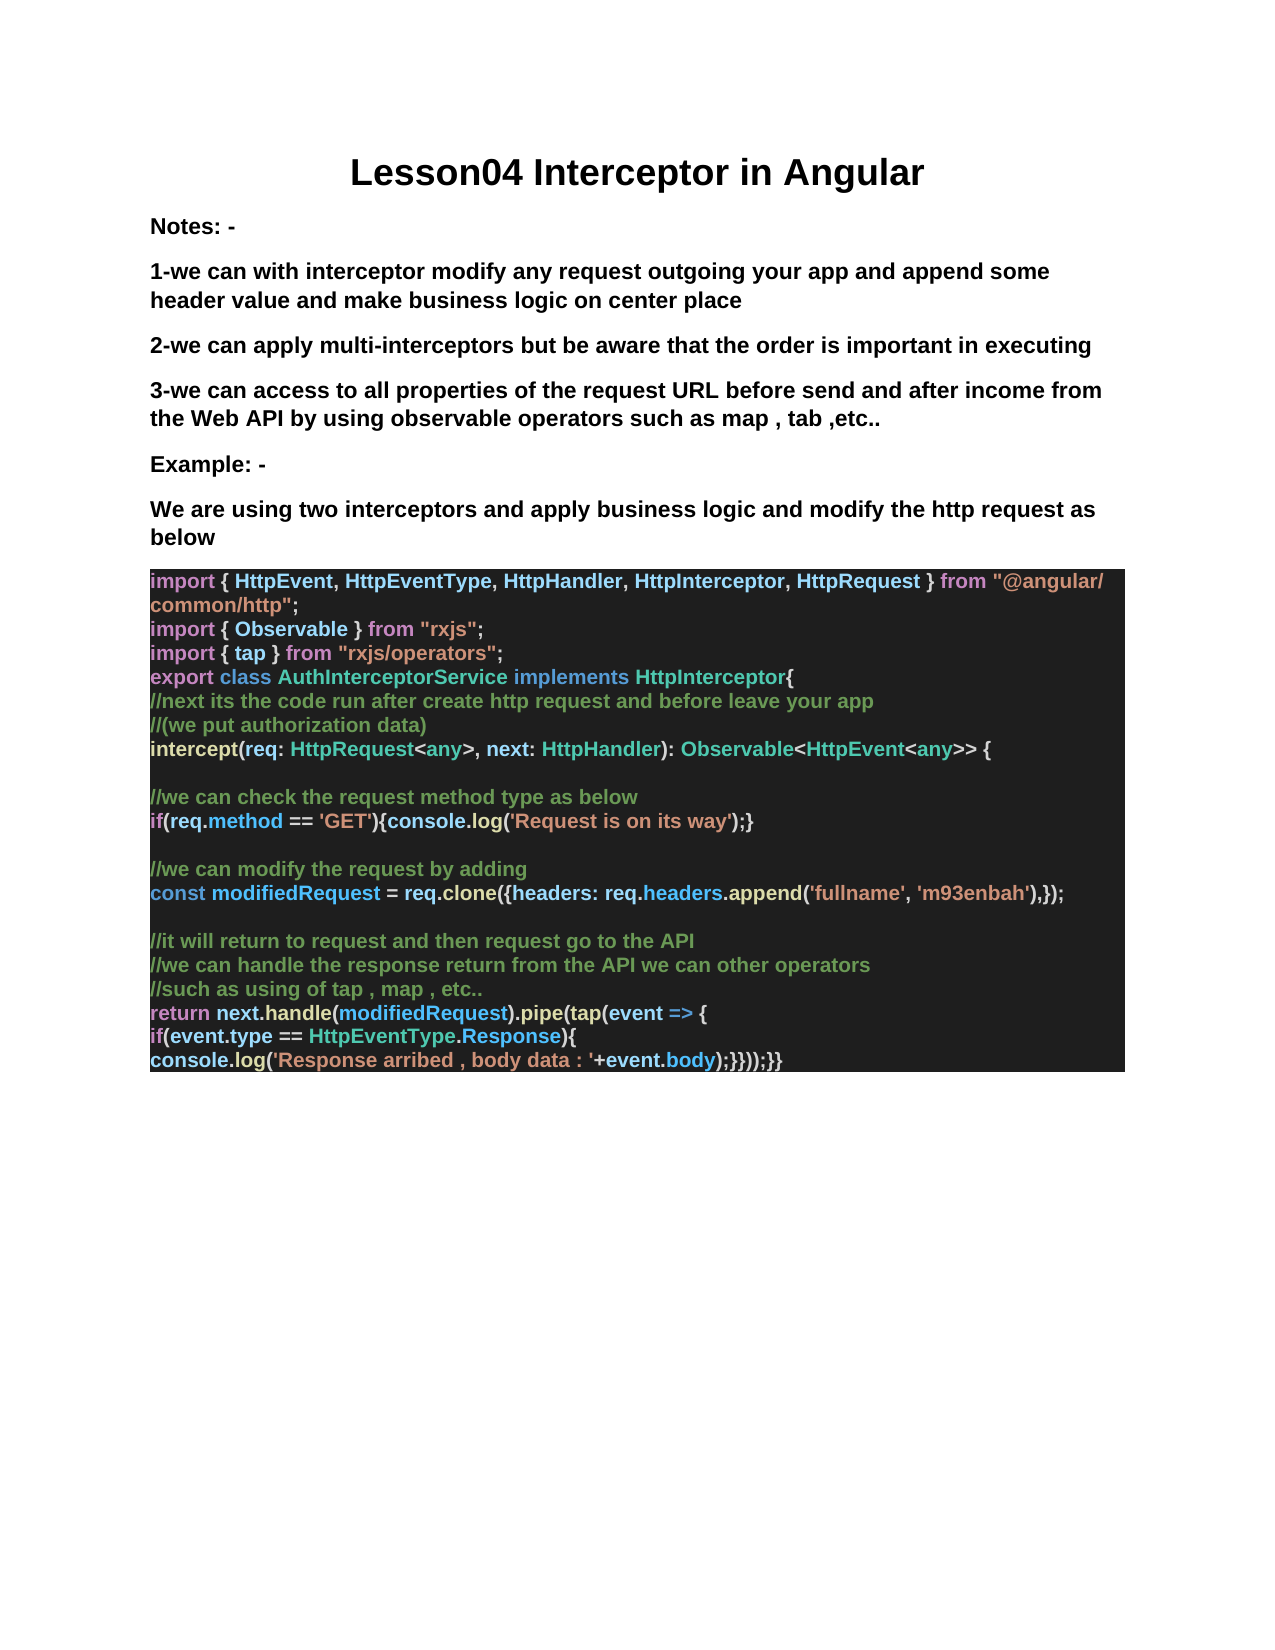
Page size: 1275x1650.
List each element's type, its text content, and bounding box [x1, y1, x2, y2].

text //next its the code run after create http request and before leave your app [150, 689, 1125, 713]
text return next.handle(modifiedRequest).pipe(tap(event => { [150, 1000, 1125, 1024]
text 3-we can access to all properties of the request URL before send and after income from the Web API by using observable operators such as map , tab ,etc.. [150, 377, 1125, 432]
text //we can handle the response return from the API we can other operators [150, 952, 1125, 976]
text Lesson04 Interceptor in Angular [150, 150, 1125, 193]
text //(we put authorization data) [150, 713, 1125, 737]
text //it will return to request and then request go to the API [150, 928, 1125, 952]
text if(req.method == 'GET'){console.log('Request is on its way');} [150, 809, 1125, 833]
text Example: - [150, 451, 1125, 477]
text intercept(req: HttpRequest<any>, next: HttpHandler): Observable<HttpEvent<any>> { [150, 737, 1125, 761]
text 2-we can apply multi-interceptors but be aware that the order is important in executing [150, 332, 1125, 358]
text const modifiedRequest = req.clone({headers: req.headers.append('fullname', 'm93enbah'),}); [150, 881, 1125, 904]
text //we can check the request method type as below [150, 785, 1125, 809]
text //such as using of tap , map , etc.. [150, 976, 1125, 1000]
text import { HttpEvent, HttpEventType, HttpHandler, HttpInterceptor, HttpRequest } from "@angular/common/http"; [150, 569, 1125, 617]
text export class AuthInterceptorService implements HttpInterceptor{ [150, 665, 1125, 689]
text import { Observable } from "rxjs"; [150, 617, 1125, 641]
text We are using two interceptors and apply business logic and modify the http request as below [150, 496, 1125, 550]
text import { tap } from "rxjs/operators"; [150, 641, 1125, 665]
text console.log('Response arribed , body data : '+event.body);}}));}} [150, 1048, 1125, 1072]
text if(event.type == HttpEventType.Response){ [150, 1024, 1125, 1048]
text Notes: - [150, 213, 1125, 239]
text 1-we can with interceptor modify any request outgoing your app and append some header value and make business logic on center place [150, 258, 1125, 313]
text //we can modify the request by adding [150, 857, 1125, 881]
